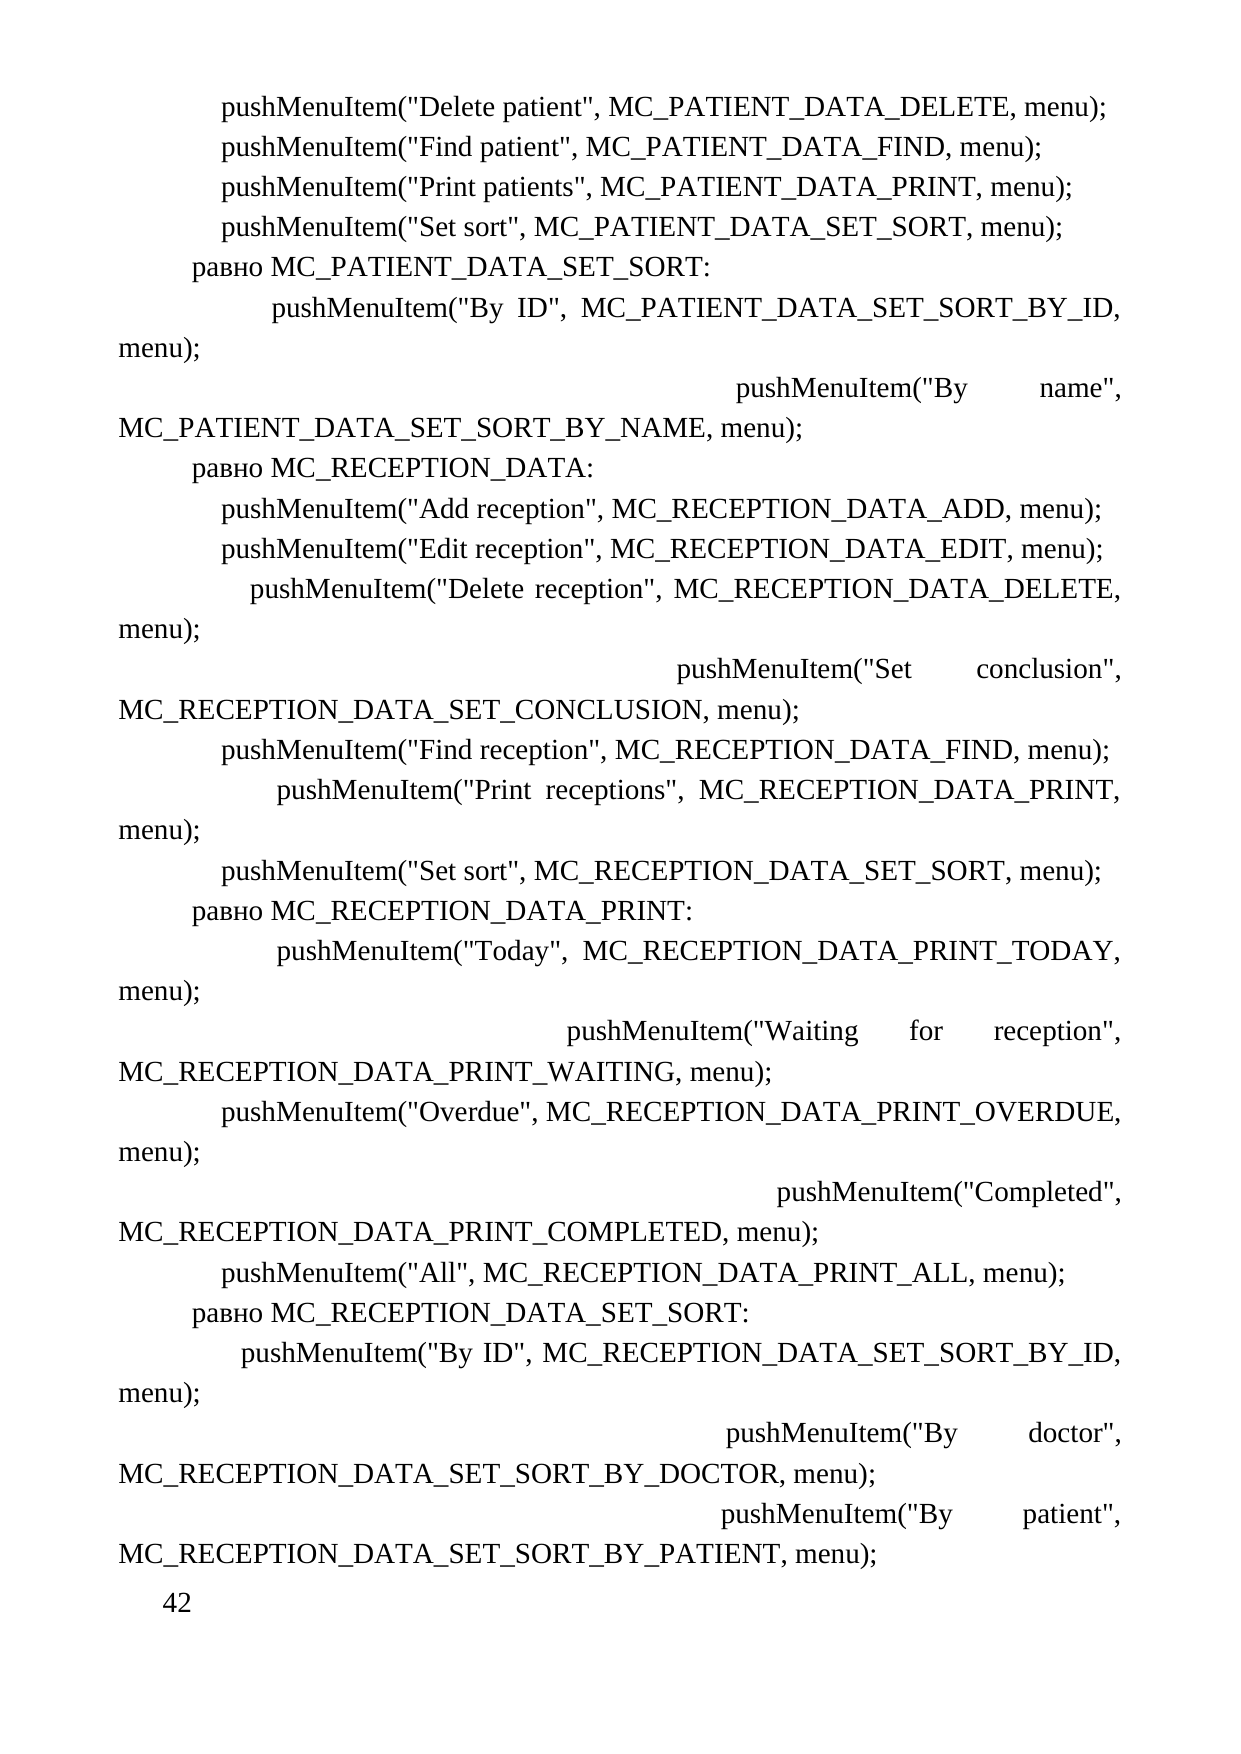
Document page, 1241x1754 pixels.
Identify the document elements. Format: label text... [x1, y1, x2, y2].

text pushMenuItem("All", MC_RECEPTION_DATA_PRINT_ALL, menu); [118, 1255, 1122, 1288]
text pushMenuItem("Set sort", MC_RECEPTION_DATA_SET_SORT, menu); [118, 853, 1122, 886]
text равно MC_RECEPTION_DATA: [118, 451, 1122, 484]
text pushMenuItem("By doctor", MC_RECEPTION_DATA_SET_SORT_BY_DOCTOR, menu); [118, 1416, 1122, 1489]
text равно MC_RECEPTION_DATA_SET_SORT: [118, 1295, 1122, 1328]
text pushMenuItem("Edit reception", MC_RECEPTION_DATA_EDIT, menu); [118, 531, 1122, 564]
text pushMenuItem("Add reception", MC_RECEPTION_DATA_ADD, menu); [118, 491, 1122, 524]
text pushMenuItem("By ID", MC_PATIENT_DATA_SET_SORT_BY_ID, menu); [118, 290, 1122, 363]
text равно MC_PATIENT_DATA_SET_SORT: [118, 249, 1122, 283]
text pushMenuItem("Today", MC_RECEPTION_DATA_PRINT_TODAY, menu); [118, 933, 1122, 1007]
text pushMenuItem("Completed", MC_RECEPTION_DATA_PRINT_COMPLETED, menu); [118, 1174, 1122, 1248]
text pushMenuItem("Print receptions", MC_RECEPTION_DATA_PRINT, menu); [118, 772, 1122, 846]
text pushMenuItem("By patient", MC_RECEPTION_DATA_SET_SORT_BY_PATIENT, menu); [118, 1496, 1122, 1570]
text pushMenuItem("Print patients", MC_PATIENT_DATA_PRINT, menu); [118, 169, 1122, 203]
text pushMenuItem("Waiting for reception", MC_RECEPTION_DATA_PRINT_WAITING, menu); [118, 1013, 1122, 1087]
text pushMenuItem("By name", MC_PATIENT_DATA_SET_SORT_BY_NAME, menu); [118, 370, 1122, 444]
text pushMenuItem("Find reception", MC_RECEPTION_DATA_FIND, menu); [118, 732, 1122, 766]
text pushMenuItem("Set sort", MC_PATIENT_DATA_SET_SORT, menu); [118, 209, 1122, 243]
text pushMenuItem("Overdue", MC_RECEPTION_DATA_PRINT_OVERDUE, menu); [118, 1094, 1122, 1168]
text pushMenuItem("Delete patient", MC_PATIENT_DATA_DELETE, menu); [118, 89, 1122, 122]
text pushMenuItem("By ID", MC_RECEPTION_DATA_SET_SORT_BY_ID, menu); [118, 1335, 1122, 1409]
text равно MC_RECEPTION_DATA_PRINT: [118, 893, 1122, 926]
text pushMenuItem("Find patient", MC_PATIENT_DATA_FIND, menu); [118, 129, 1122, 162]
text pushMenuItem("Delete reception", MC_RECEPTION_DATA_DELETE, menu); [118, 571, 1122, 645]
text pushMenuItem("Set conclusion", MC_RECEPTION_DATA_SET_CONCLUSION, menu); [118, 652, 1122, 725]
